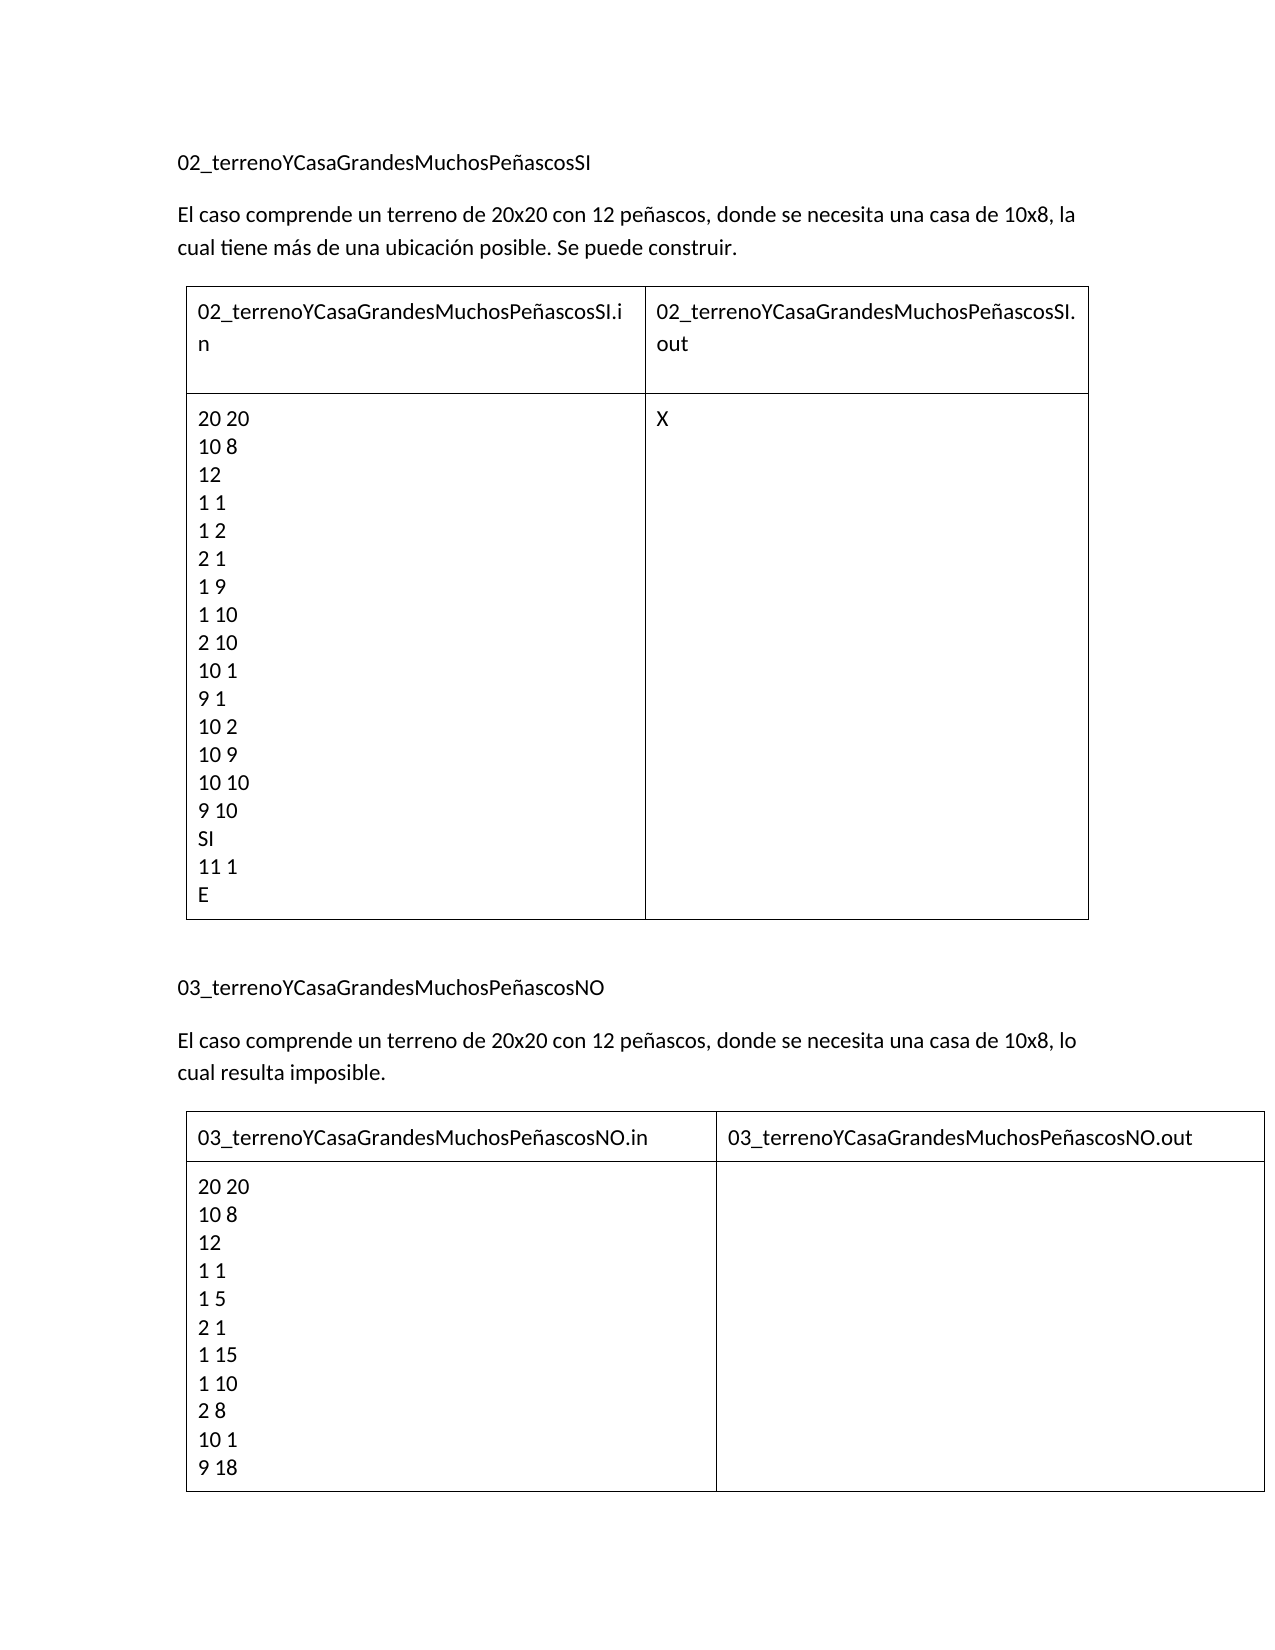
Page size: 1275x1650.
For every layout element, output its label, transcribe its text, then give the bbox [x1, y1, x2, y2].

text 02_terrenoYCasaGrandesMuchosPeñascosSI [177, 148, 1098, 176]
table_header 03_terrenoYCasaGrandesMuchosPeñascosNO.out [717, 1112, 1264, 1161]
text El caso comprende un terreno de 20x20 con 12 peñascos, donde se necesita una casa de 10x8, lo cual resulta imposible. [177, 1026, 1098, 1086]
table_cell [187, 1162, 716, 1491]
table_header 02_terrenoYCasaGrandesMuchosPeñascosSI.out [646, 287, 1088, 393]
text El caso comprende un terreno de 20x20 con 12 peñascos, donde se necesita una casa de 10x8, la cual tiene más de una ubicación posible. Se puede construir. [177, 201, 1098, 261]
table_cell [717, 1162, 1264, 1491]
table_cell X [646, 394, 1088, 919]
table_cell 20 20 10 8 12 1 1 1 2 2 1 1 9 1 10 2 10 10 1 9 1 10 2 10 9 10 10 9 10 SI 11 1 E [187, 394, 645, 919]
table_header 02_terrenoYCasaGrandesMuchosPeñascosSI.in [187, 287, 645, 393]
text 03_terrenoYCasaGrandesMuchosPeñascosNO [177, 973, 1098, 1001]
table_header 03_terrenoYCasaGrandesMuchosPeñascosNO.in [187, 1112, 716, 1161]
